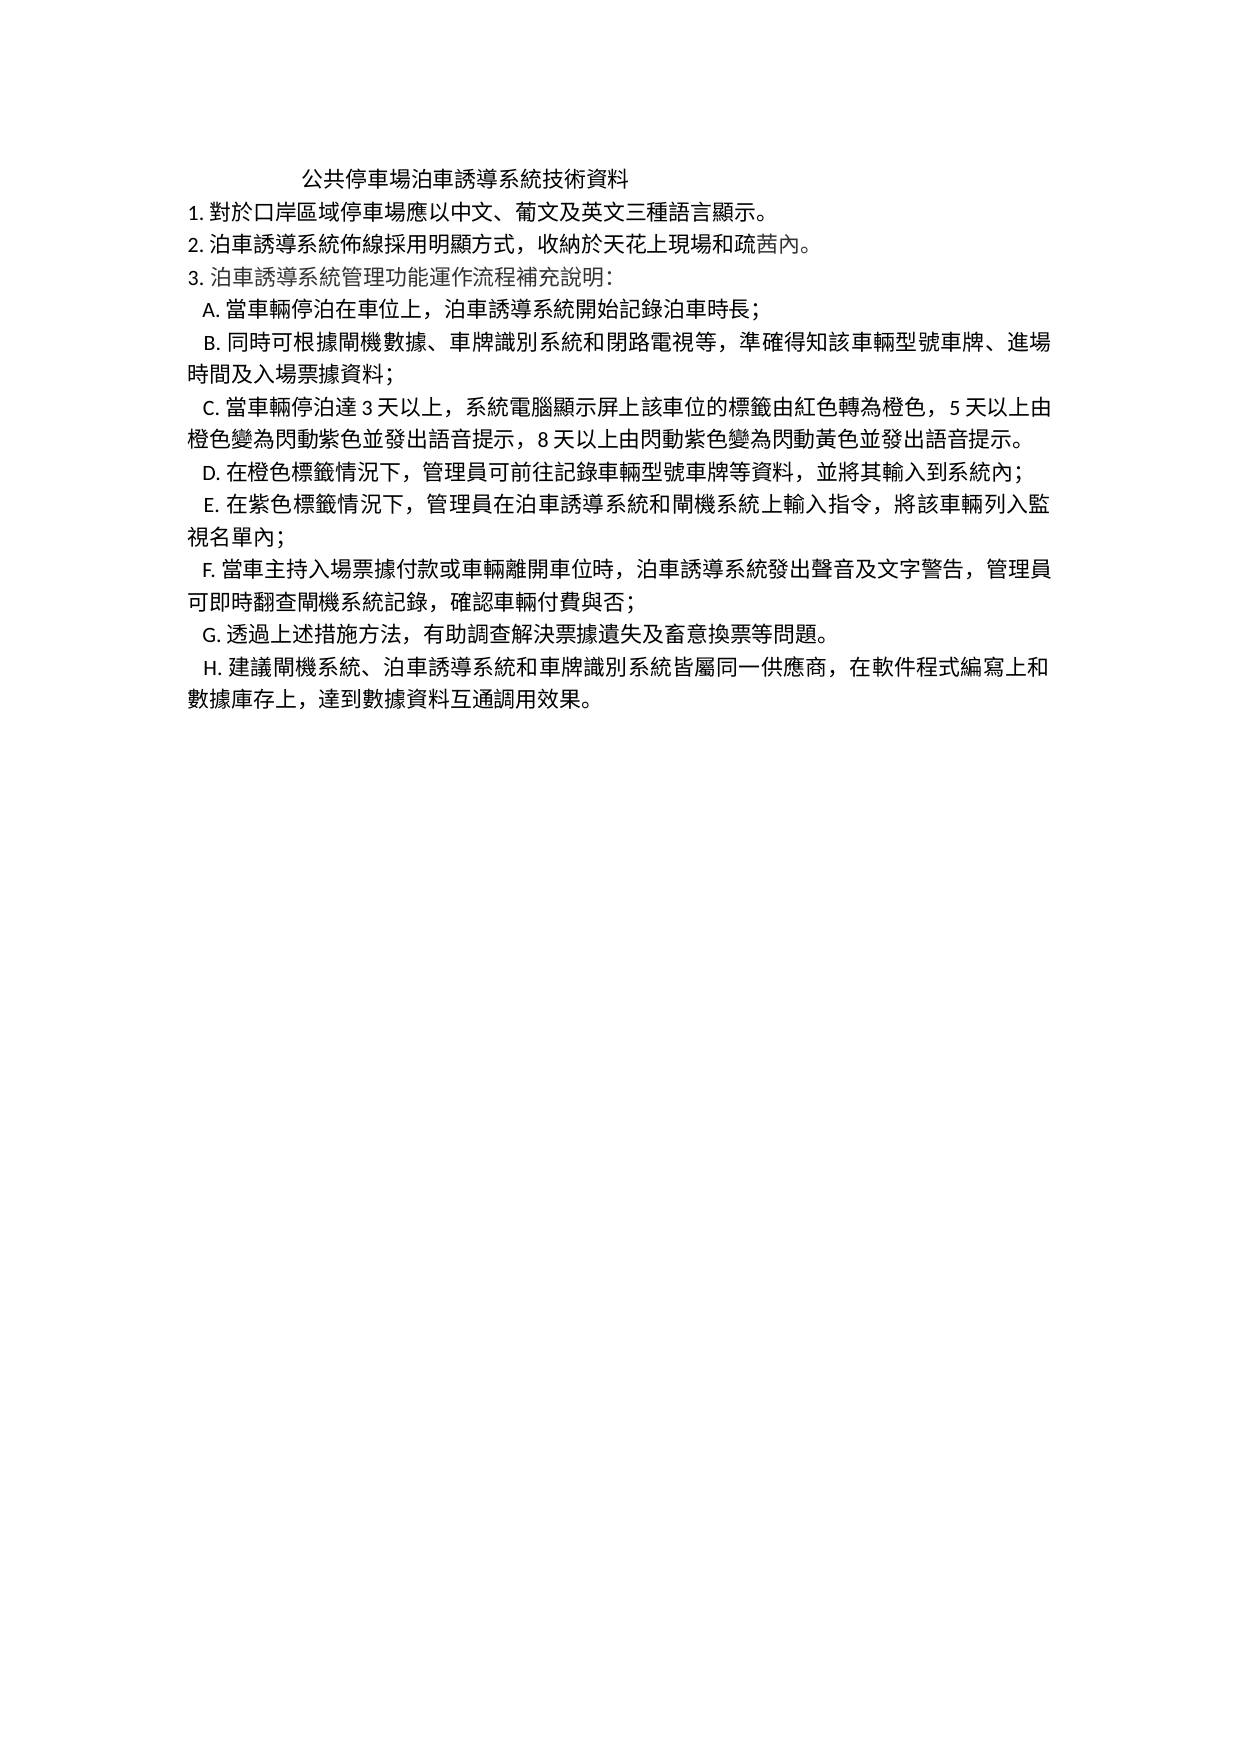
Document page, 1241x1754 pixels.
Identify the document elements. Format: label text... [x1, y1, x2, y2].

text D. 在橙色標籤情況下，管理員可前往記錄車輛型號車牌等資料，並將其輸入到系統內； [187, 454, 1053, 487]
list 對於口岸區域停車場應以中文、葡文及英文三種語言顯示。 [187, 194, 1053, 227]
text A. 當車輛停泊在車位上，泊車誘導系統開始記錄泊車時長； [187, 292, 1053, 324]
text E. 在紫色標籤情況下，管理員在泊車誘導系統和閘機系統上輸入指令，將該車輛列入監視名單內； [187, 487, 1053, 552]
text H. 建議閘機系統、泊車誘導系統和車牌識別系統皆屬同一供應商，在軟件程式編寫上和數據庫存上，達到數據資料互通調用效果。 [187, 649, 1053, 714]
text 公共停車場泊車誘導系統技術資料 [187, 162, 1053, 194]
text C. 當車輛停泊達3天以上，系統電腦顯示屏上該車位的標籤由紅色轉為橙色，5天以上由橙色變為閃動紫色並發出語音提示，8天以上由閃動紫色變為閃動黃色並發出語音提示。 [187, 389, 1053, 454]
text G. 透過上述措施方法，有助調查解決票據遺失及畜意換票等問題。 [187, 617, 1053, 649]
text F. 當車主持入場票據付款或車輛離開車位時，泊車誘導系統發出聲音及文字警告，管理員可即時翻查閘機系統記錄，確認車輛付費與否； [187, 552, 1053, 617]
list 泊車誘導系統管理功能運作流程補充說明： [187, 259, 1053, 292]
text B. 同時可根據閘機數據、車牌識別系統和閉路電視等，準確得知該車輛型號車牌、進場時間及入場票據資料； [187, 324, 1053, 389]
list 泊車誘導系統佈線採用明顯方式，收納於天花上現場和疏茜內。 [187, 227, 1053, 259]
